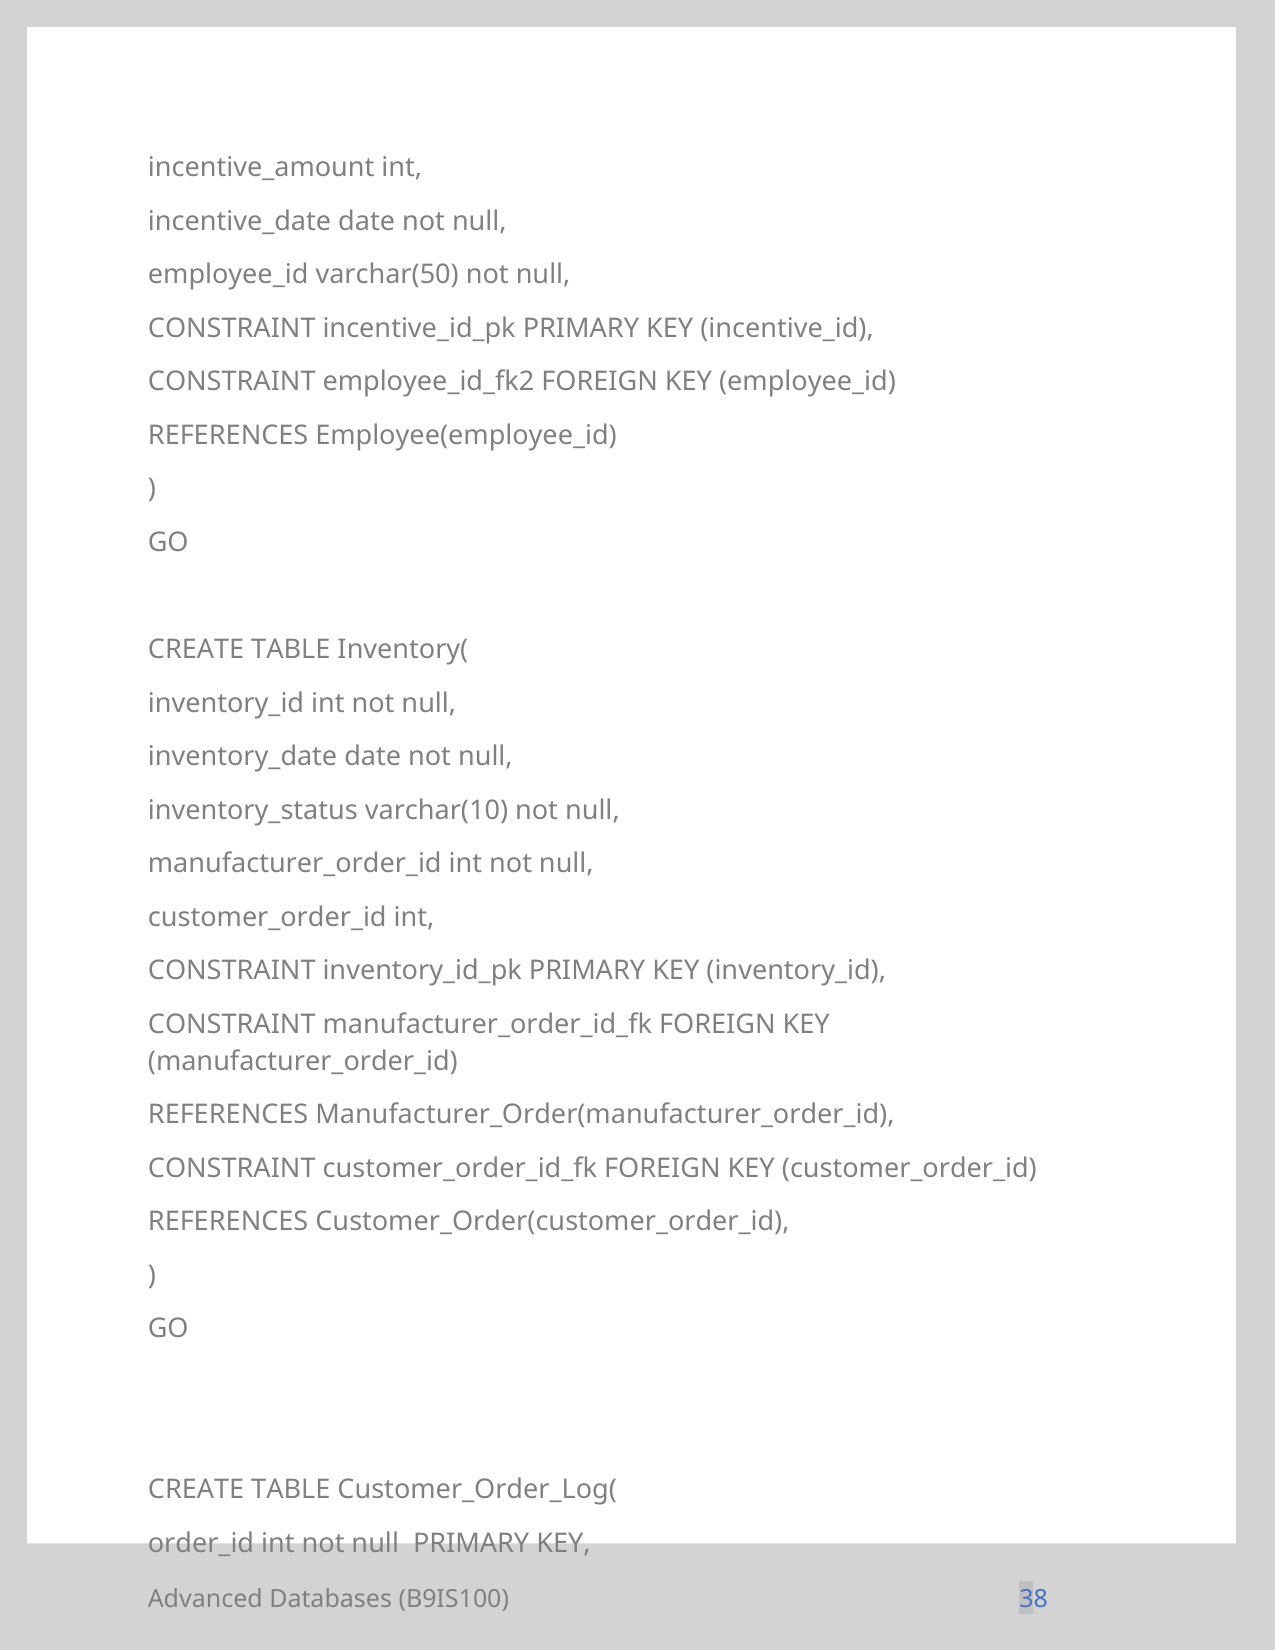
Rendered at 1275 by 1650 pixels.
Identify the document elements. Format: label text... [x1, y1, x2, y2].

text incentive_amount int, [148, 148, 1127, 184]
text REFERENCES Manufacturer_Order(manufacturer_order_id), [148, 1095, 1127, 1132]
text ) [148, 469, 1127, 506]
text inventory_date date not null, [148, 737, 1127, 773]
text REFERENCES Employee(employee_id) [148, 415, 1127, 452]
text GO [148, 1309, 1127, 1346]
text CONSTRAINT inventory_id_pk PRIMARY KEY (inventory_id), [148, 951, 1127, 988]
text CONSTRAINT incentive_id_pk PRIMARY KEY (incentive_id), [148, 308, 1127, 345]
text order_id int not null PRIMARY KEY, [148, 1523, 1127, 1560]
text GO [148, 522, 1127, 559]
text customer_order_id int, [148, 897, 1127, 934]
text CONSTRAINT manufacturer_order_id_fk FOREIGN KEY (manufacturer_order_id) [148, 1004, 1127, 1078]
text incentive_date date not null, [148, 201, 1127, 238]
text ) [148, 1255, 1127, 1292]
text employee_id varchar(50) not null, [148, 255, 1127, 292]
text REFERENCES Customer_Order(customer_order_id), [148, 1202, 1127, 1239]
text CREATE TABLE Customer_Order_Log( [148, 1469, 1127, 1506]
text CONSTRAINT employee_id_fk2 FOREIGN KEY (employee_id) [148, 362, 1127, 399]
text manufacturer_order_id int not null, [148, 844, 1127, 881]
text inventory_id int not null, [148, 683, 1127, 720]
text inventory_status varchar(10) not null, [148, 790, 1127, 827]
text CONSTRAINT customer_order_id_fk FOREIGN KEY (customer_order_id) [148, 1148, 1127, 1185]
text CREATE TABLE Inventory( [148, 629, 1127, 666]
